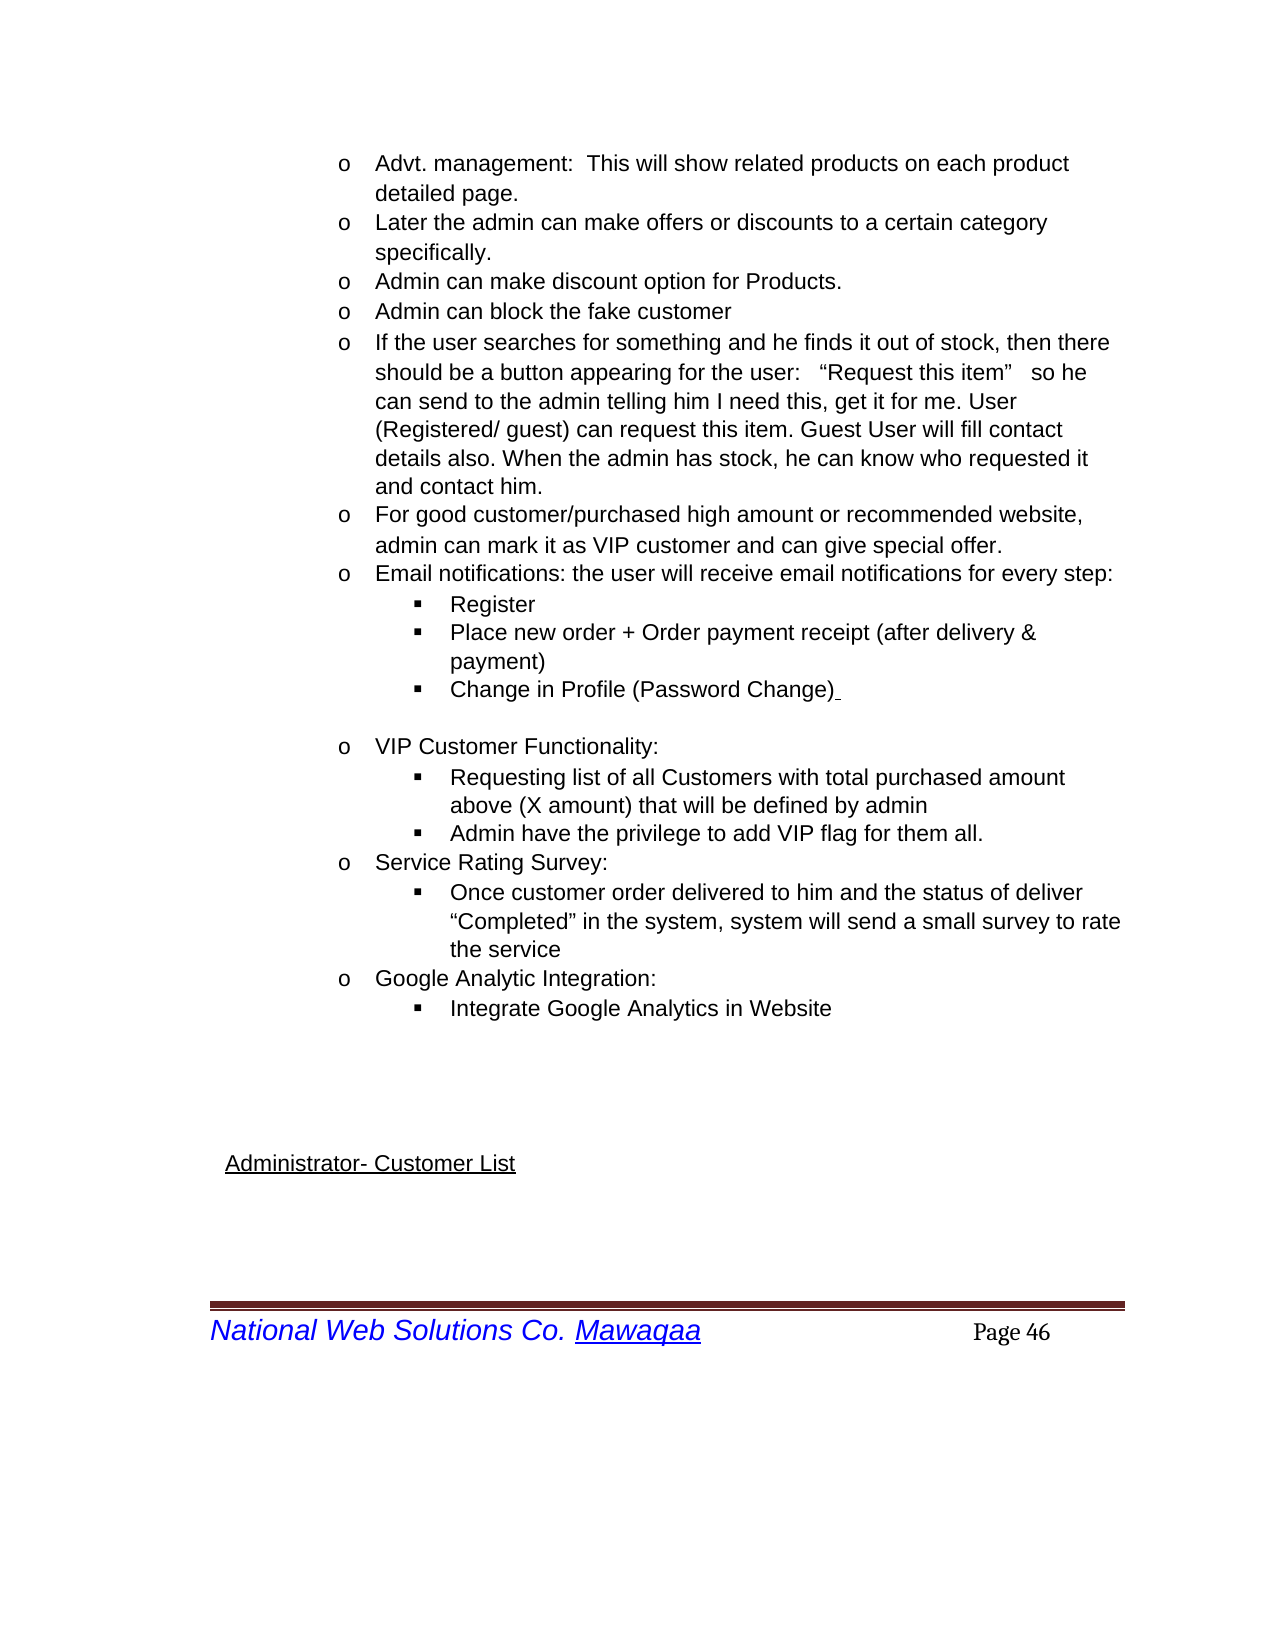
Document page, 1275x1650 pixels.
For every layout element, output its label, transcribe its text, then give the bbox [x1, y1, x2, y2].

list Place new order + Order payment receipt (after delivery & payment) [412, 619, 1125, 674]
list Change in Profile (Password Change) [412, 676, 1125, 702]
list If the user searches for something and he finds it out of stock, then there should be a button appearing for the user: “Request this item” so he can send to the admin telling him I need this, get it for me. User (Registered/ guest) can request this item. Guest User will fill contact details also. When the admin has stock, he can know who requested it and contact him. [337, 329, 1125, 499]
list Advt. management: This will show related products on each product detailed page. [337, 150, 1125, 207]
list Service Rating Survey: [337, 849, 1125, 877]
list Admin can block the fake customer [337, 298, 1125, 327]
list For good customer/purchased high amount or recommended website, admin can mark it as VIP customer and can give special offer. [337, 501, 1125, 558]
list Register [412, 591, 1125, 617]
list VIP Customer Functionality: [337, 733, 1125, 761]
list Once customer order delivered to him and the status of deliver “Completed” in the system, system will send a small survey to rate the service [412, 879, 1125, 962]
list Requesting list of all Customers with total purchased amount above (X amount) that will be defined by admin [412, 763, 1125, 818]
list Later the admin can make offers or discounts to a certain category specifically. [337, 209, 1125, 266]
list Integrate Google Analytics in Website [412, 995, 1125, 1021]
list Admin can make discount option for Products. [337, 268, 1125, 296]
text Administrator- Customer List [150, 1149, 1125, 1176]
list Email notifications: the user will receive email notifications for every step: [337, 560, 1125, 588]
list Admin have the privilege to add VIP flag for them all. [412, 820, 1125, 847]
list Google Analytic Integration: [337, 964, 1125, 993]
